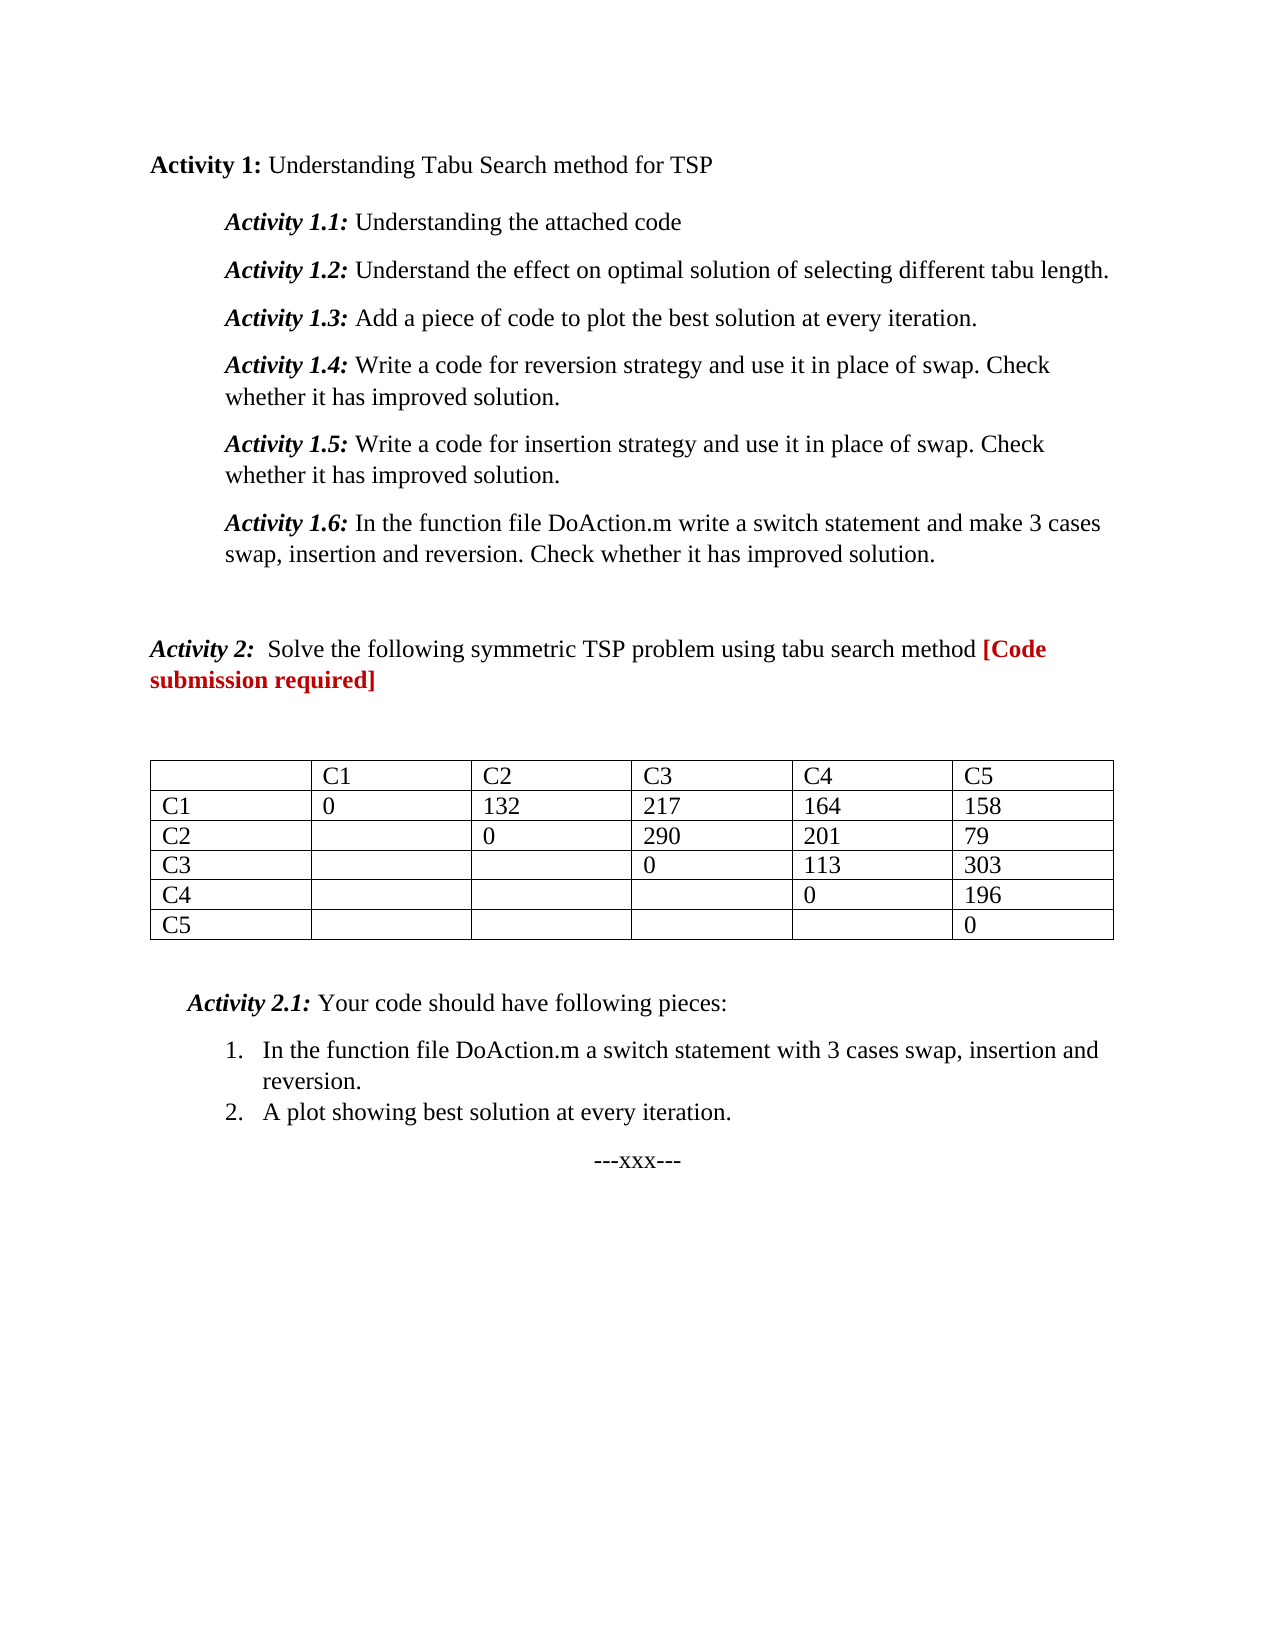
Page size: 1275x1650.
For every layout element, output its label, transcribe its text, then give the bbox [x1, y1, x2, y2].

table_header C3 [632, 761, 792, 790]
table_cell [312, 851, 471, 879]
table_cell 0 [312, 791, 471, 820]
table_cell C5 [151, 910, 311, 939]
table_cell [632, 880, 792, 909]
table_cell [793, 910, 952, 939]
table_cell 217 [632, 791, 792, 820]
text Activity 2.1: Your code should have following pieces: [187, 988, 1125, 1016]
text ---xxx--- [150, 1145, 1125, 1174]
table_header C4 [793, 761, 952, 790]
table_cell [312, 821, 471, 849]
table_cell [312, 910, 471, 939]
table_cell 0 [953, 910, 1113, 939]
text Activity 1.2: Understand the effect on optimal solution of selecting different tabu length. [225, 255, 1125, 284]
table_cell 196 [953, 880, 1113, 909]
table_cell 303 [953, 851, 1113, 879]
table_cell C1 [151, 791, 311, 820]
list A plot showing best solution at every iteration. [225, 1097, 1125, 1126]
text Activity 1.5: Write a code for insertion strategy and use it in place of swap. Check whether it has improved solution. [225, 429, 1125, 489]
table_header C1 [312, 761, 471, 790]
table_cell [472, 851, 631, 879]
table_cell C2 [151, 821, 311, 849]
table_cell 164 [793, 791, 952, 820]
table_cell 79 [953, 821, 1113, 849]
text Activity 1.4: Write a code for reversion strategy and use it in place of swap. Check whether it has improved solution. [225, 351, 1125, 410]
list In the function file DoAction.m a switch statement with 3 cases swap, insertion and reversion. [225, 1035, 1125, 1095]
table_cell C4 [151, 880, 311, 909]
text Activity 1.6: In the function file DoAction.m write a switch statement and make 3 cases swap, insertion and reversion. Check whether it has improved solution. [225, 508, 1125, 568]
table_cell [472, 910, 631, 939]
text Activity 1.1: Understanding the attached code [225, 207, 1125, 236]
text Activity 1: Understanding Tabu Search method for TSP [150, 150, 1125, 179]
table_cell 0 [472, 821, 631, 849]
table_cell 0 [632, 851, 792, 879]
table_cell 113 [793, 851, 952, 879]
table_cell 290 [632, 821, 792, 849]
text Activity 2: Solve the following symmetric TSP problem using tabu search method [Code submission required] [150, 634, 1125, 694]
table_cell C3 [151, 851, 311, 879]
table_cell 0 [793, 880, 952, 909]
table_cell 201 [793, 821, 952, 849]
text Activity 1.3: Add a piece of code to plot the best solution at every iteration. [225, 303, 1125, 332]
table_cell 132 [472, 791, 631, 820]
table_header C2 [472, 761, 631, 790]
table_header [151, 761, 311, 790]
table_cell [472, 880, 631, 909]
table_cell [312, 880, 471, 909]
table_cell 158 [953, 791, 1113, 820]
table_header C5 [953, 761, 1113, 790]
table_cell [632, 910, 792, 939]
